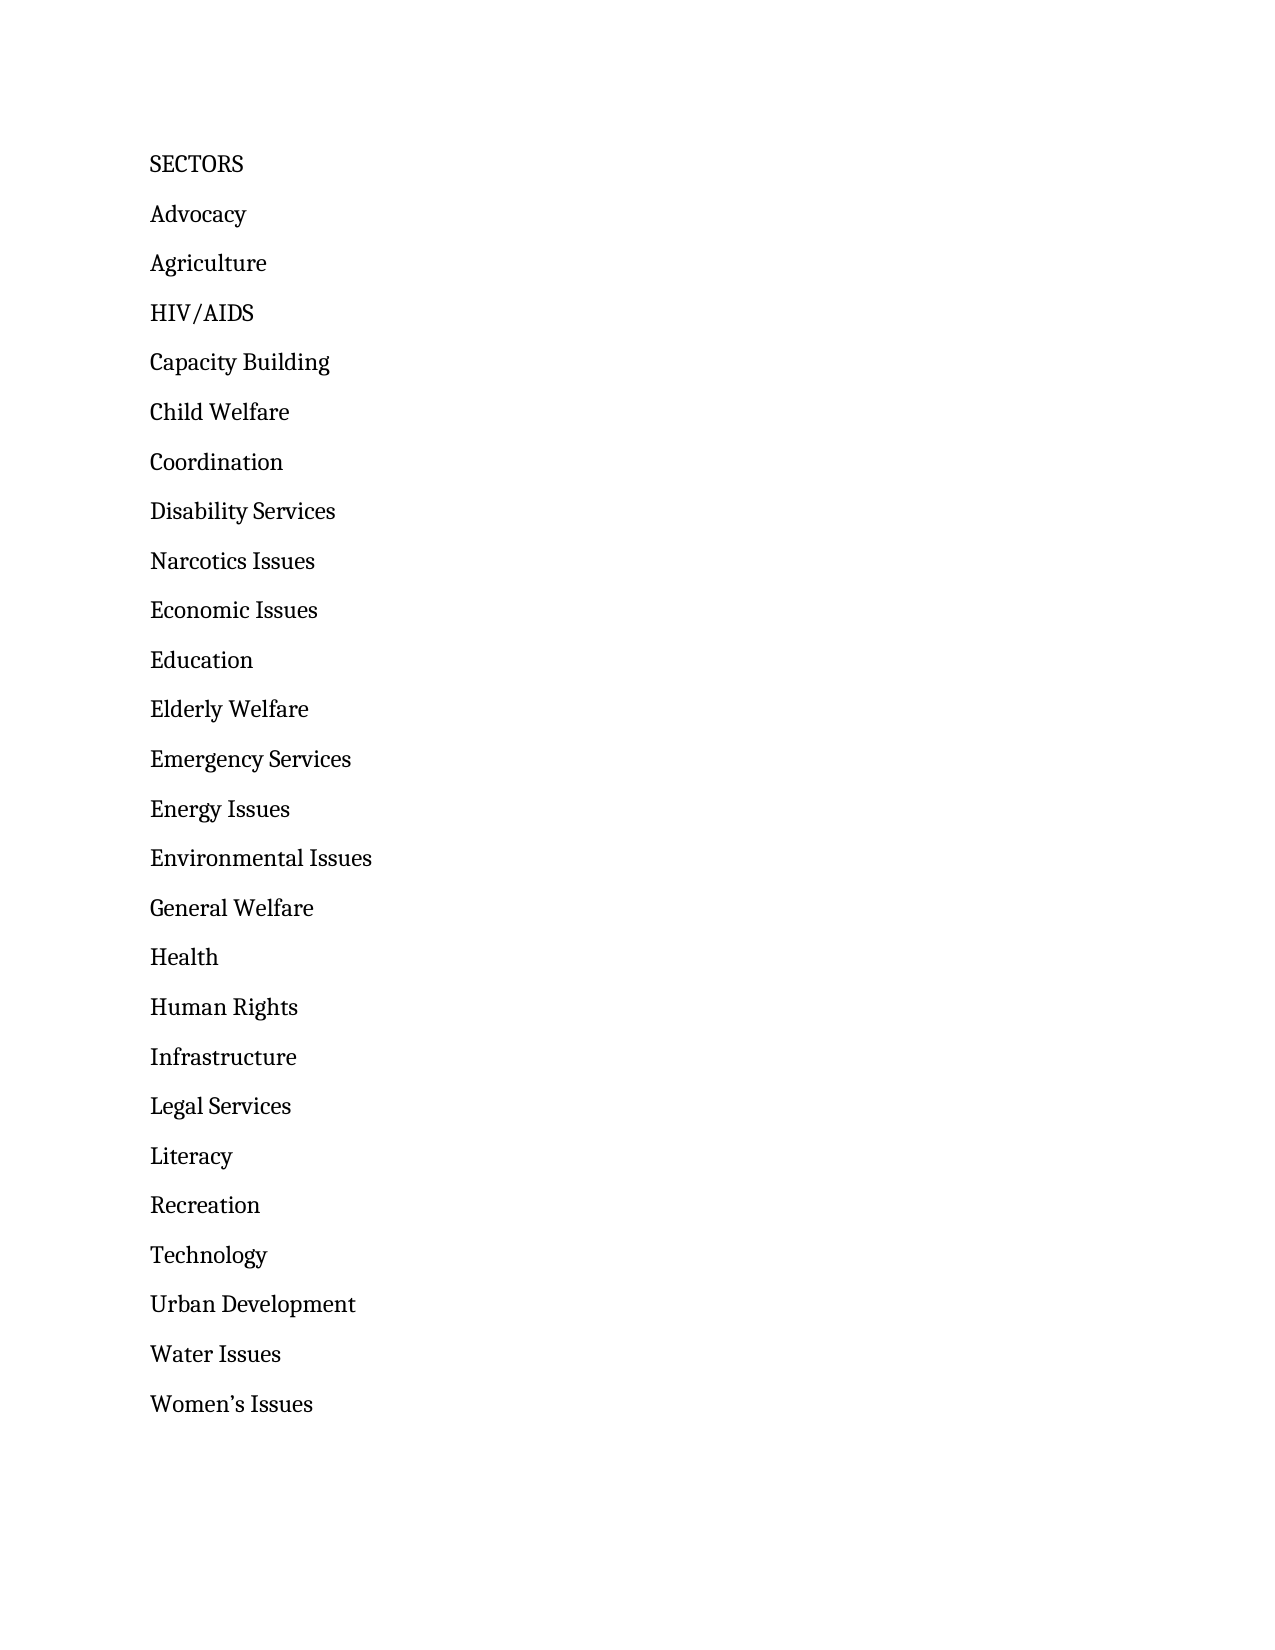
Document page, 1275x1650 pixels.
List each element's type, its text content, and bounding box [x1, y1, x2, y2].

text Urban Development [150, 1290, 1125, 1319]
text Emergency Services [150, 745, 1125, 774]
text Child Welfare [150, 398, 1125, 427]
text Elderly Welfare [150, 695, 1125, 724]
text Health [150, 943, 1125, 972]
text Recreation [150, 1191, 1125, 1220]
text Environmental Issues [150, 844, 1125, 873]
text Agriculture [150, 249, 1125, 278]
text Coordination [150, 447, 1125, 476]
text General Welfare [150, 894, 1125, 922]
text Legal Services [150, 1092, 1125, 1121]
text Issues [150, 547, 1125, 575]
text Capacity Building [150, 348, 1125, 377]
text Women’s Issues [150, 1389, 1125, 1418]
text Advocacy [150, 199, 1125, 228]
text Energy Issues [150, 794, 1125, 823]
text SECTORS [150, 150, 1125, 179]
text Human Rights [150, 993, 1125, 1022]
text Technology [150, 1241, 1125, 1269]
text HIV [150, 299, 1125, 327]
text Education [150, 646, 1125, 674]
text Infrastructure [150, 1042, 1125, 1071]
text Economic Issues [150, 596, 1125, 625]
text Water Issues [150, 1340, 1125, 1369]
text Disability Services [150, 497, 1125, 526]
